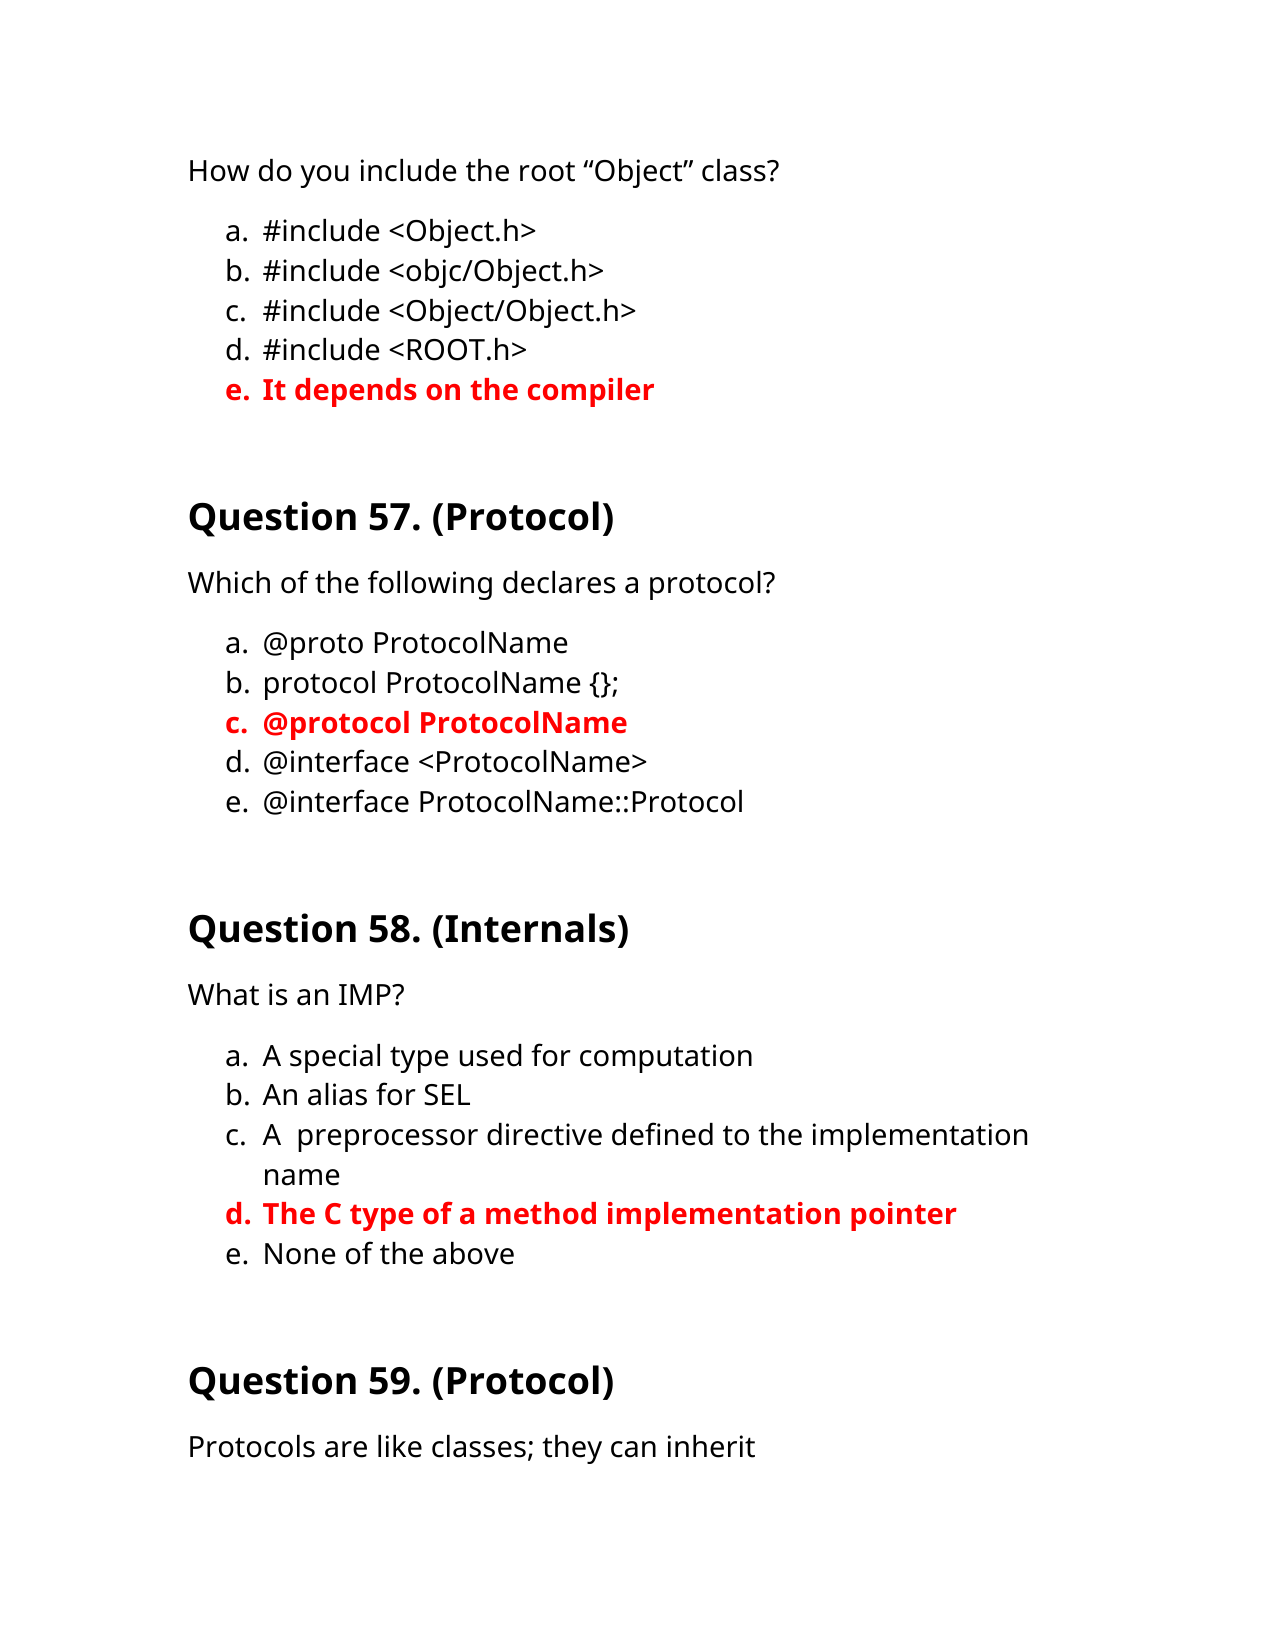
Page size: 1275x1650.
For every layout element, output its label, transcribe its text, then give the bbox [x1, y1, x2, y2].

list An alias for SEL [225, 1074, 1087, 1114]
list protocol ProtocolName {}; [225, 662, 1087, 702]
text How do you include the root “Object” class? [187, 150, 1087, 190]
text Question 59. (Protocol) [187, 1354, 1087, 1405]
list It depends on the compiler [225, 369, 1087, 409]
text Question 57. (Protocol) [187, 490, 1087, 541]
list #include <ROOT.h> [225, 329, 1087, 369]
text Question 58. (Internals) [187, 902, 1087, 953]
list @protocol ProtocolName [225, 702, 1087, 742]
list #include <Object/Object.h> [225, 290, 1087, 329]
list @proto ProtocolName [225, 623, 1087, 662]
list @interface ProtocolName::Protocol [225, 781, 1087, 821]
list #include <objc/Object.h> [225, 250, 1087, 290]
list A special type used for computation [225, 1035, 1087, 1074]
list A preprocessor directive defined to the implementation name [225, 1114, 1087, 1194]
list @interface <ProtocolName> [225, 742, 1087, 781]
text What is an IMP? [187, 974, 1087, 1014]
list #include <Object.h> [225, 211, 1087, 250]
text Which of the following declares a protocol? [187, 562, 1087, 602]
list The C type of a method implementation pointer [225, 1194, 1087, 1233]
list None of the above [225, 1233, 1087, 1273]
text Protocols are like classes; they can inherit [187, 1426, 1087, 1466]
